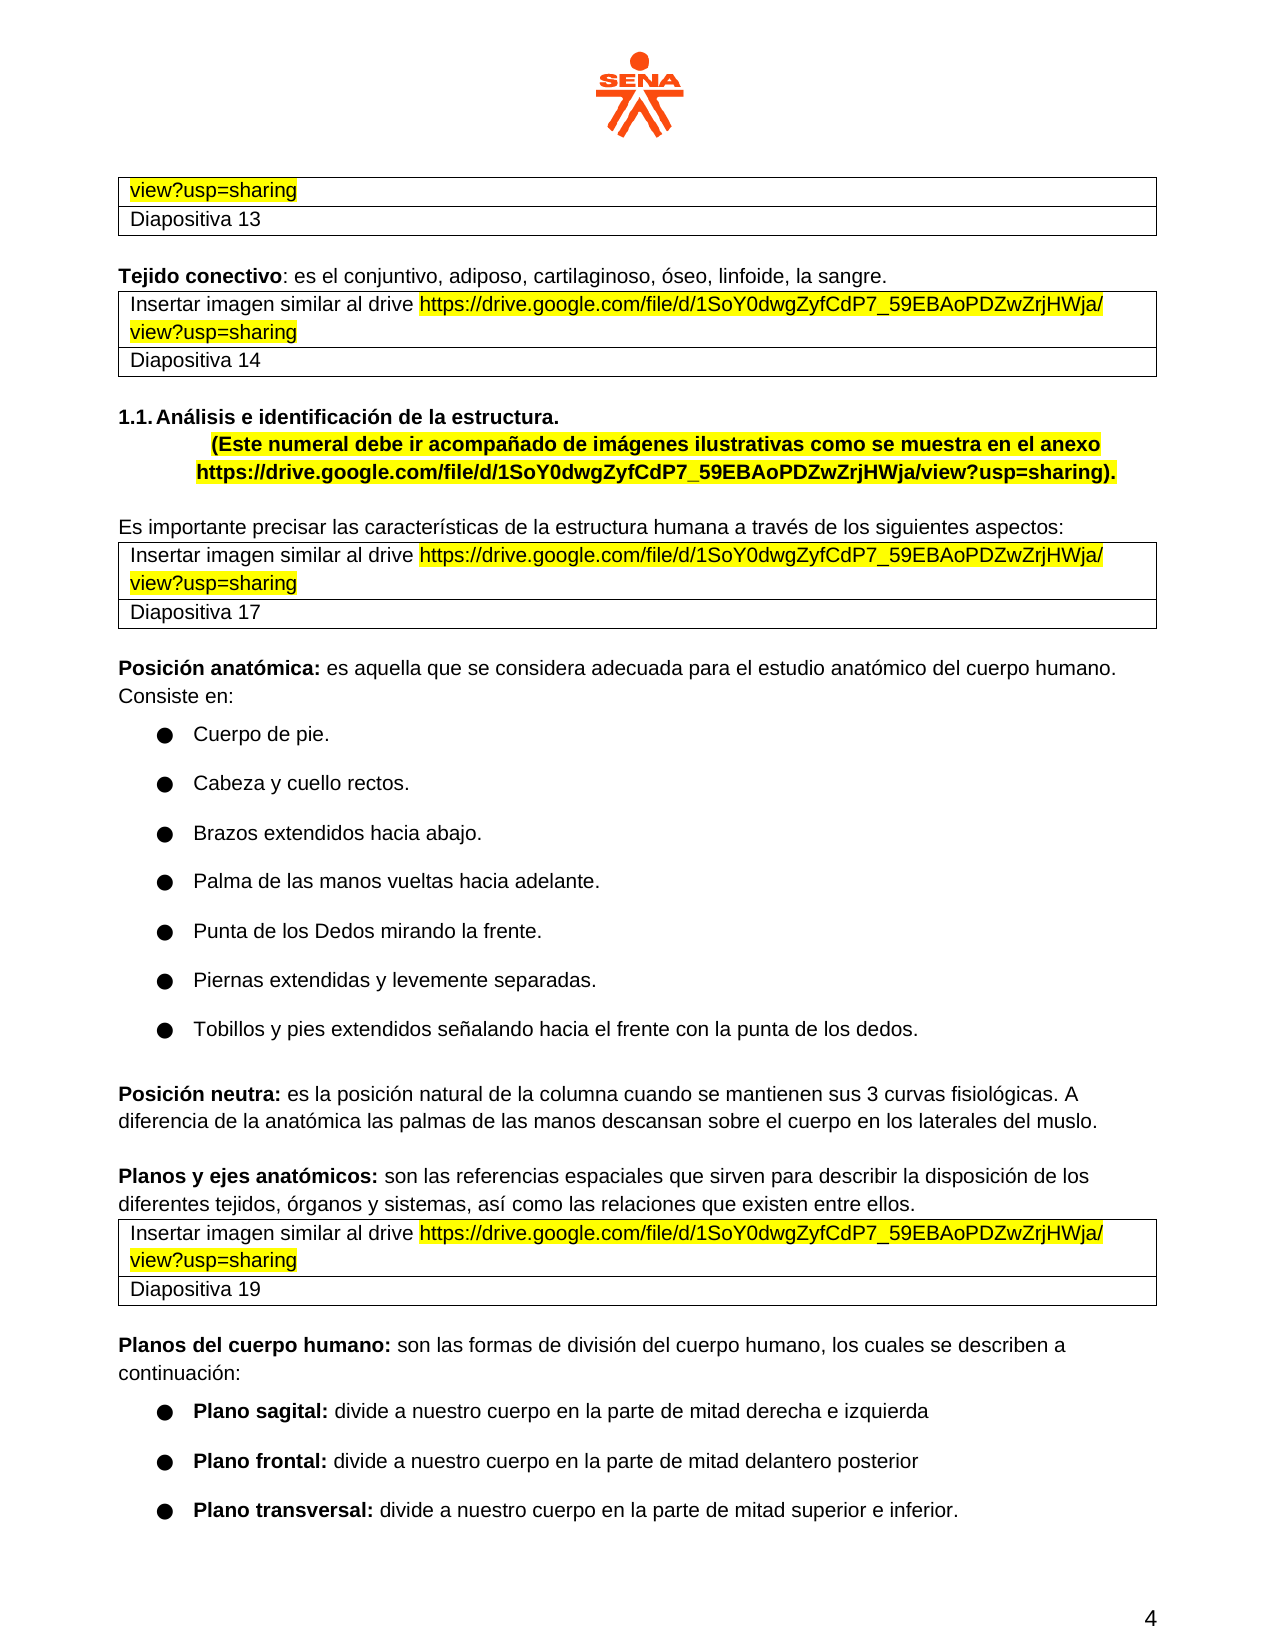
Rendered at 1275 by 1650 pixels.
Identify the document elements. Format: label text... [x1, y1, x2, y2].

text (Este numeral debe ir acompañado de imágenes ilustrativas como se muestra en el anexo https://drive.google.com/file/d/1SoY0dwgZyfCdP7_59EBAoPDZwZrjHWja/view?usp=sharing). [156, 432, 1157, 484]
list Cabeza y cuello rectos. [156, 760, 1157, 803]
text Planos y ejes anatómicos: son las referencias espaciales que sirven para describir la disposición de los diferentes tejidos, órganos y sistemas, así como las relaciones que existen entre ellos. [118, 1164, 1157, 1216]
text Posición anatómica: es aquella que se considera adecuada para el estudio anatómico del cuerpo humano. Consiste en: [118, 656, 1157, 707]
text Planos del cuerpo humano: son las formas de división del cuerpo humano, los cuales se describen a continuación: [118, 1333, 1157, 1384]
text Es importante precisar las características de la estructura humana a través de los siguientes aspectos: [118, 515, 1157, 539]
text Posición neutra: es la posición natural de la columna cuando se mantienen sus 3 curvas fisiológicas. A diferencia de la anatómica las palmas de las manos descansan sobre el cuerpo en los laterales del muslo. [118, 1082, 1157, 1133]
list Punta de los Dedos mirando la frente. [156, 907, 1157, 950]
list Cuerpo de pie. [156, 711, 1157, 754]
text Tejido conectivo: es el conjuntivo, adiposo, cartilaginoso, óseo, linfoide, la sangre. [118, 263, 1157, 287]
list Palma de las manos vueltas hacia adelante. [156, 858, 1157, 901]
table_header Insertar imagen similar al drive https://drive.google.com/file/d/1SoY0dwgZyfCdP7_59EBAoPDZwZrjHWja/view?usp=sharing [119, 1220, 1156, 1276]
table_cell Diapositiva 19 [119, 1277, 1156, 1304]
list Brazos extendidos hacia abajo. [156, 809, 1157, 852]
table_header Insertar imagen similar al drive https://drive.google.com/file/d/1SoY0dwgZyfCdP7_59EBAoPDZwZrjHWja/view?usp=sharing [119, 292, 1156, 347]
list Plano frontal: divide a nuestro cuerpo en la parte de mitad delantero posterior [156, 1437, 1157, 1480]
list Plano transversal: divide a nuestro cuerpo en la parte de mitad superior e inferior. [156, 1486, 1157, 1529]
table_header Insertar imagen similar al drive https://drive.google.com/file/d/1SoY0dwgZyfCdP7_59EBAoPDZwZrjHWja/view?usp=sharing [119, 543, 1156, 598]
list Análisis e identificación de la estructura. [118, 405, 1157, 429]
table_header Insertar imagen similar al drive https://drive.google.com/file/d/1SoY0dwgZyfCdP7_59EBAoPDZwZrjHWja/view?usp=sharing [119, 178, 1156, 206]
list Piernas extendidas y levemente separadas. [156, 956, 1157, 999]
picture [585, 48, 690, 142]
list Tobillos y pies extendidos señalando hacia el frente con la punta de los dedos. [156, 1005, 1157, 1048]
table_cell Diapositiva 14 [119, 348, 1156, 376]
list Plano sagital: divide a nuestro cuerpo en la parte de mitad derecha e izquierda [156, 1388, 1157, 1431]
table_cell Diapositiva 17 [119, 600, 1156, 627]
table_cell Diapositiva 13 [119, 207, 1156, 235]
